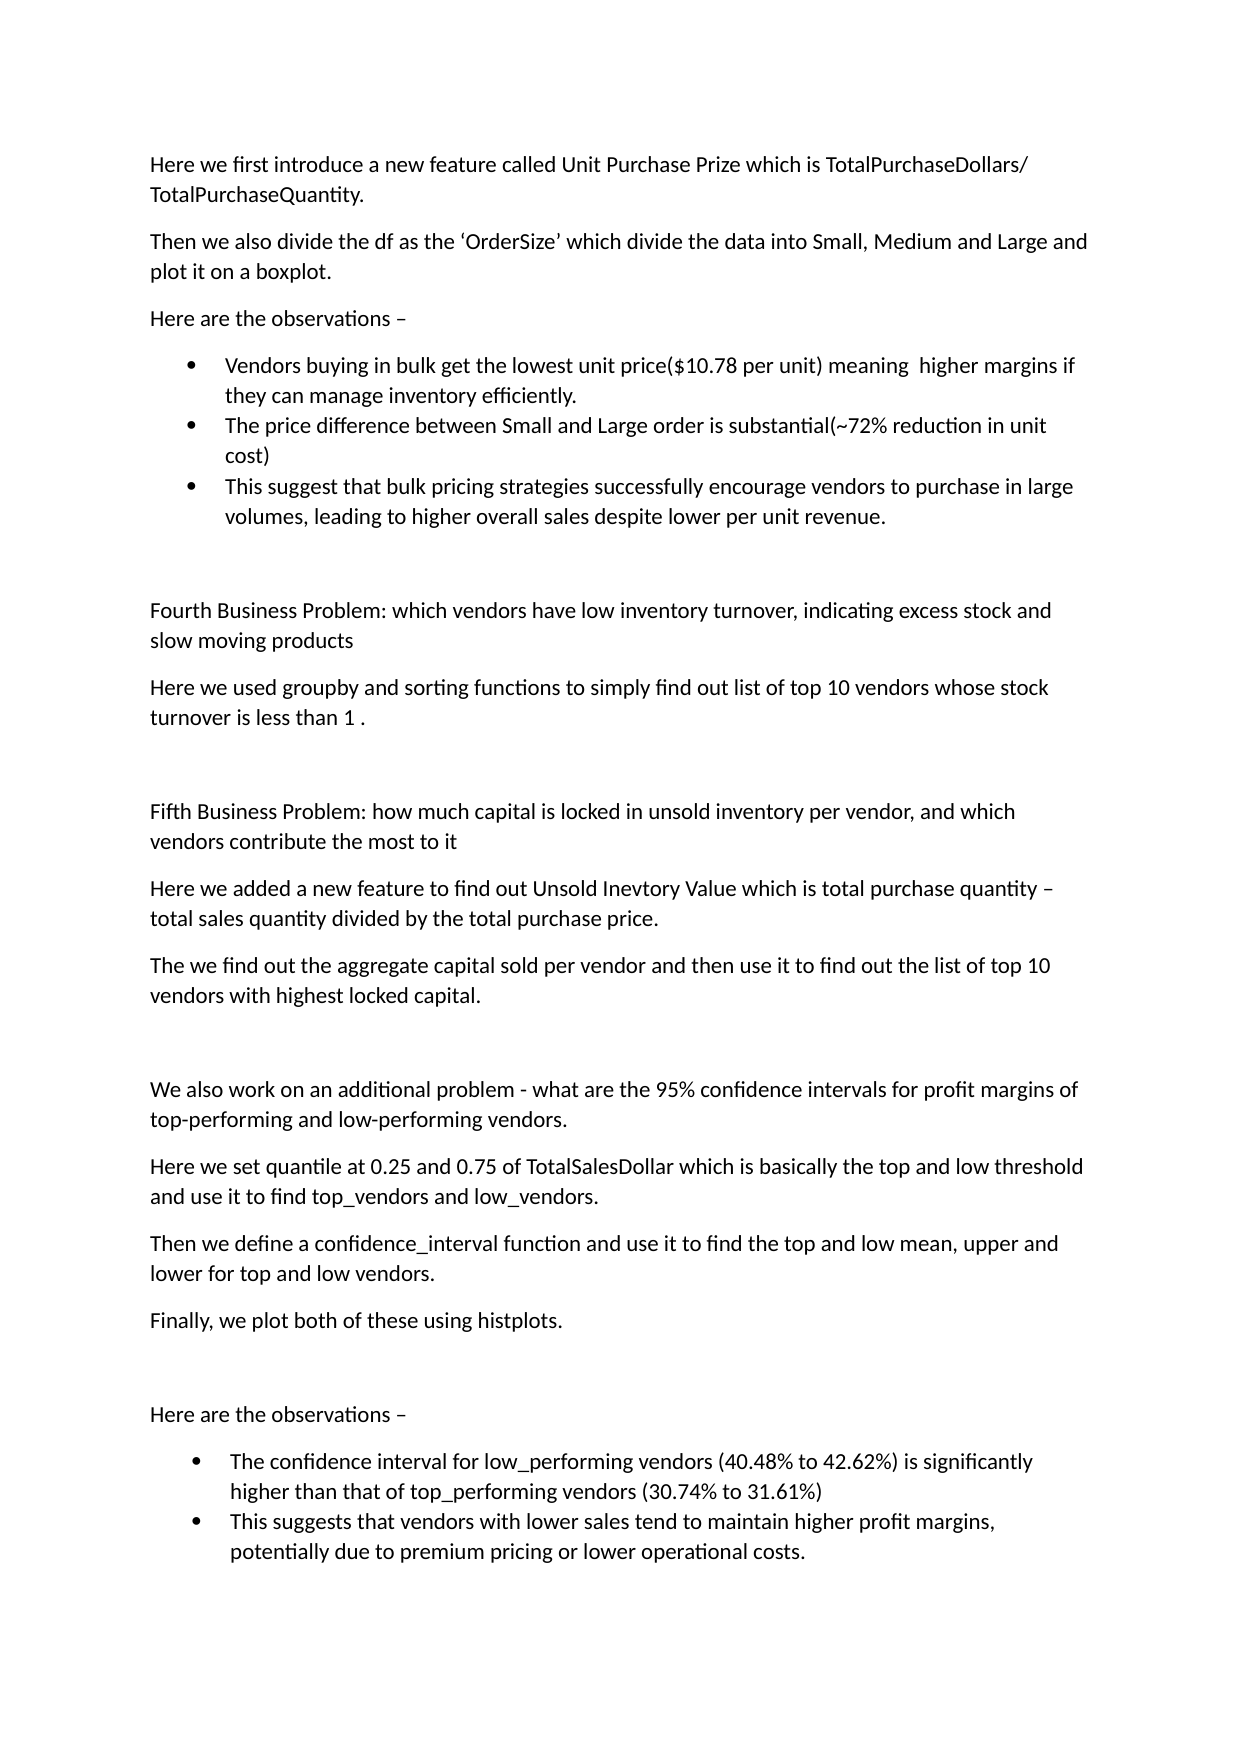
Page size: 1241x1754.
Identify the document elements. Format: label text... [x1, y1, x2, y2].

list The price difference between Small and Large order is substantial(~72% reduction in unit cost) [187, 411, 1090, 470]
text Finally, we plot both of these using histplots. [150, 1306, 1090, 1334]
list This suggests that vendors with lower sales tend to maintain higher profit margins, potentially due to premium pricing or lower operational costs. [192, 1507, 1090, 1566]
text Then we also divide the df as the ‘OrderSize’ which divide the data into Small, Medium and Large and plot it on a boxplot. [150, 227, 1090, 285]
list The confidence interval for low_performing vendors (40.48% to 42.62%) is significantly higher than that of top_performing vendors (30.74% to 31.61%) [192, 1447, 1090, 1505]
text Here we used groupby and sorting functions to simply find out list of top 10 vendors whose stock turnover is less than 1 . [150, 673, 1090, 731]
text We also work on an additional problem - what are the 95% confidence intervals for profit margins of top-performing and low-performing vendors. [150, 1075, 1090, 1133]
text Here we first introduce a new feature called Unit Purchase Prize which is TotalPurchaseDollars/ TotalPurchaseQuantity. [150, 150, 1090, 208]
list Vendors buying in bulk get the lowest unit price($10.78 per unit) meaning higher margins if they can manage inventory efficiently. [187, 351, 1090, 409]
text Here we added a new feature to find out Unsold Inevtory Value which is total purchase quantity – total sales quantity divided by the total purchase price. [150, 874, 1090, 932]
text Fourth Business Problem: which vendors have low inventory turnover, indicating excess stock and slow moving products [150, 596, 1090, 654]
text Then we define a confidence_interval function and use it to find the top and low mean, upper and lower for top and low vendors. [150, 1229, 1090, 1287]
text Here are the observations – [150, 1400, 1090, 1428]
text Fifth Business Problem: how much capital is locked in unsold inventory per vendor, and which vendors contribute the most to it [150, 797, 1090, 855]
text Here we set quantile at 0.25 and 0.75 of TotalSalesDollar which is basically the top and low threshold and use it to find top_vendors and low_vendors. [150, 1152, 1090, 1210]
text Here are the observations – [150, 304, 1090, 332]
text The we find out the aggregate capital sold per vendor and then use it to find out the list of top 10 vendors with highest locked capital. [150, 951, 1090, 1009]
list This suggest that bulk pricing strategies successfully encourage vendors to purchase in large volumes, leading to higher overall sales despite lower per unit revenue. [187, 472, 1090, 530]
